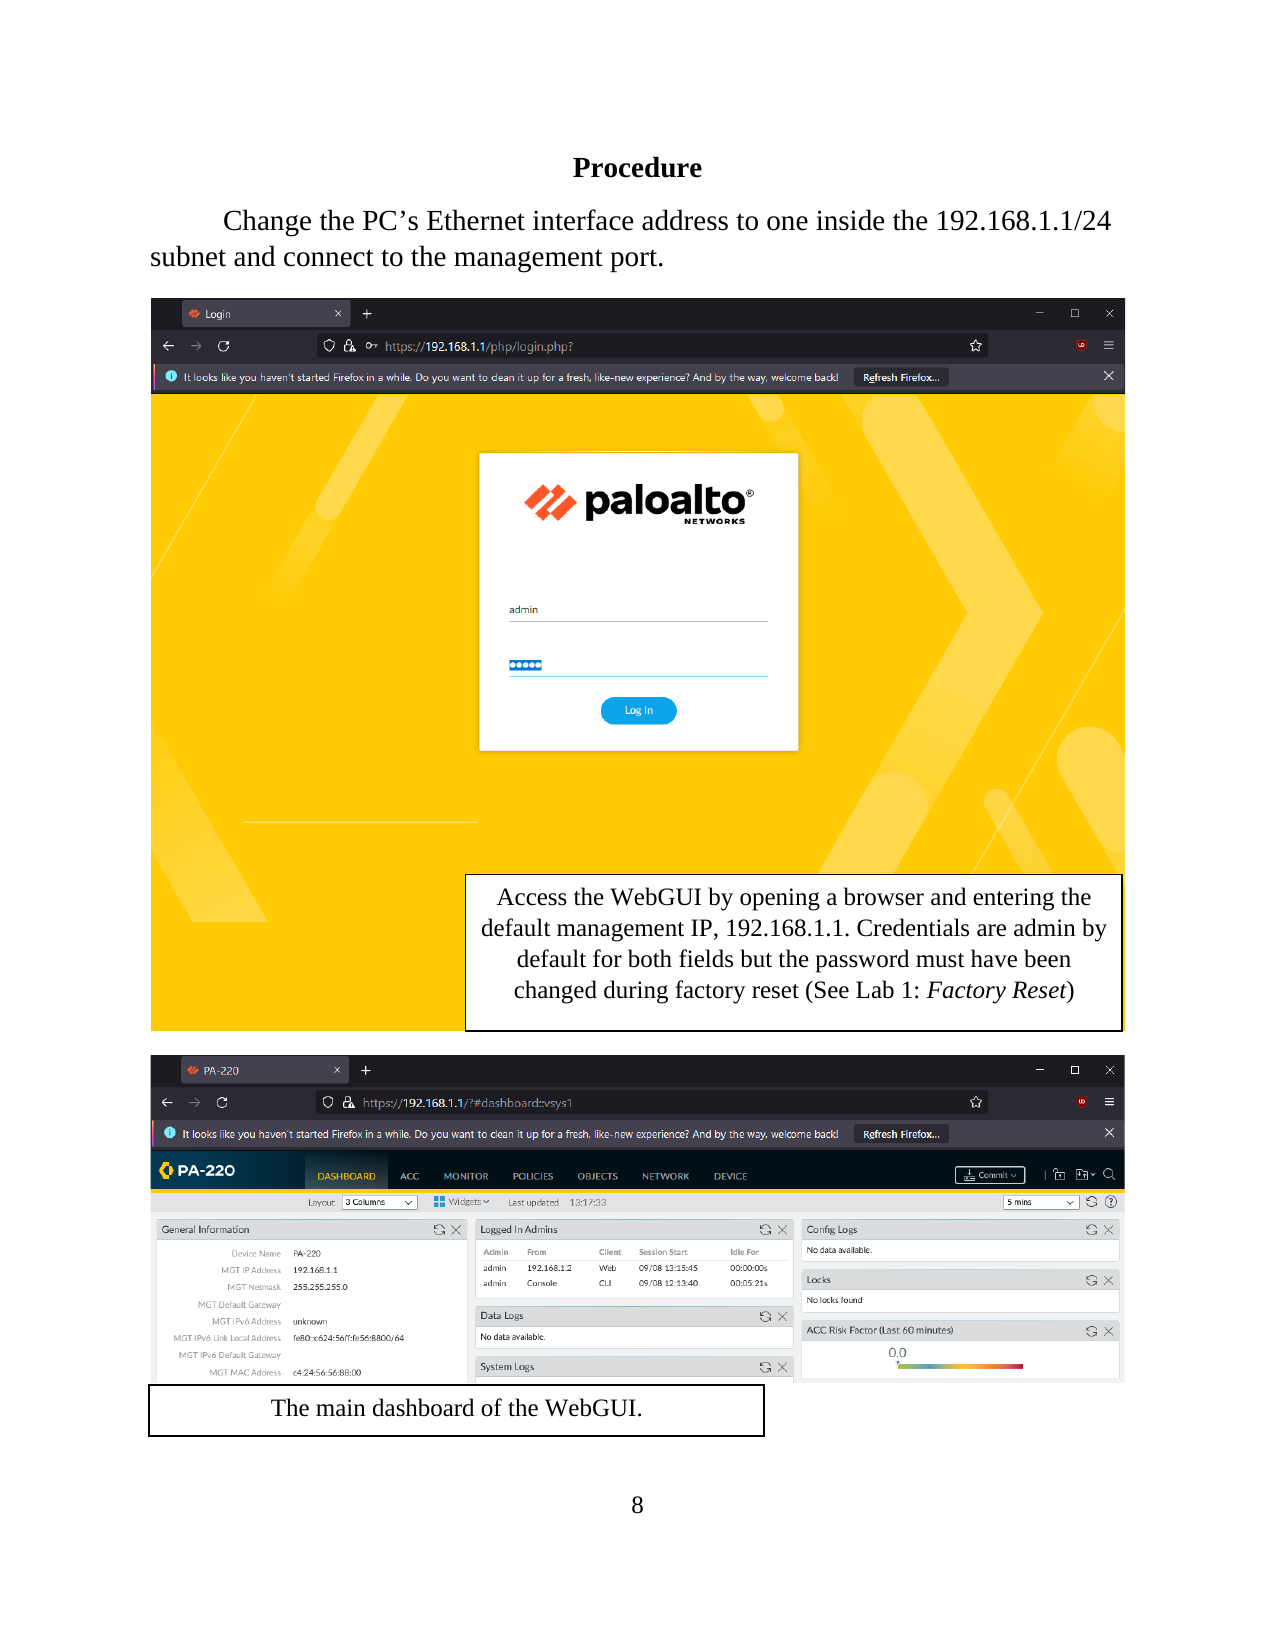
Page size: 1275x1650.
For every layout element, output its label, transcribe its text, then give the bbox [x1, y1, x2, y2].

picture [179, 1166, 187, 1175]
picture [151, 298, 1125, 1031]
text Procedure [150, 150, 1125, 183]
picture [206, 1171, 223, 1175]
picture [150, 1055, 1125, 1383]
picture [189, 1168, 198, 1175]
text Change the PC’s Ethernet interface address to one inside the 192.168.1.1/24 subnet and connect to the management port. [150, 203, 1125, 272]
picture [160, 1163, 168, 1178]
